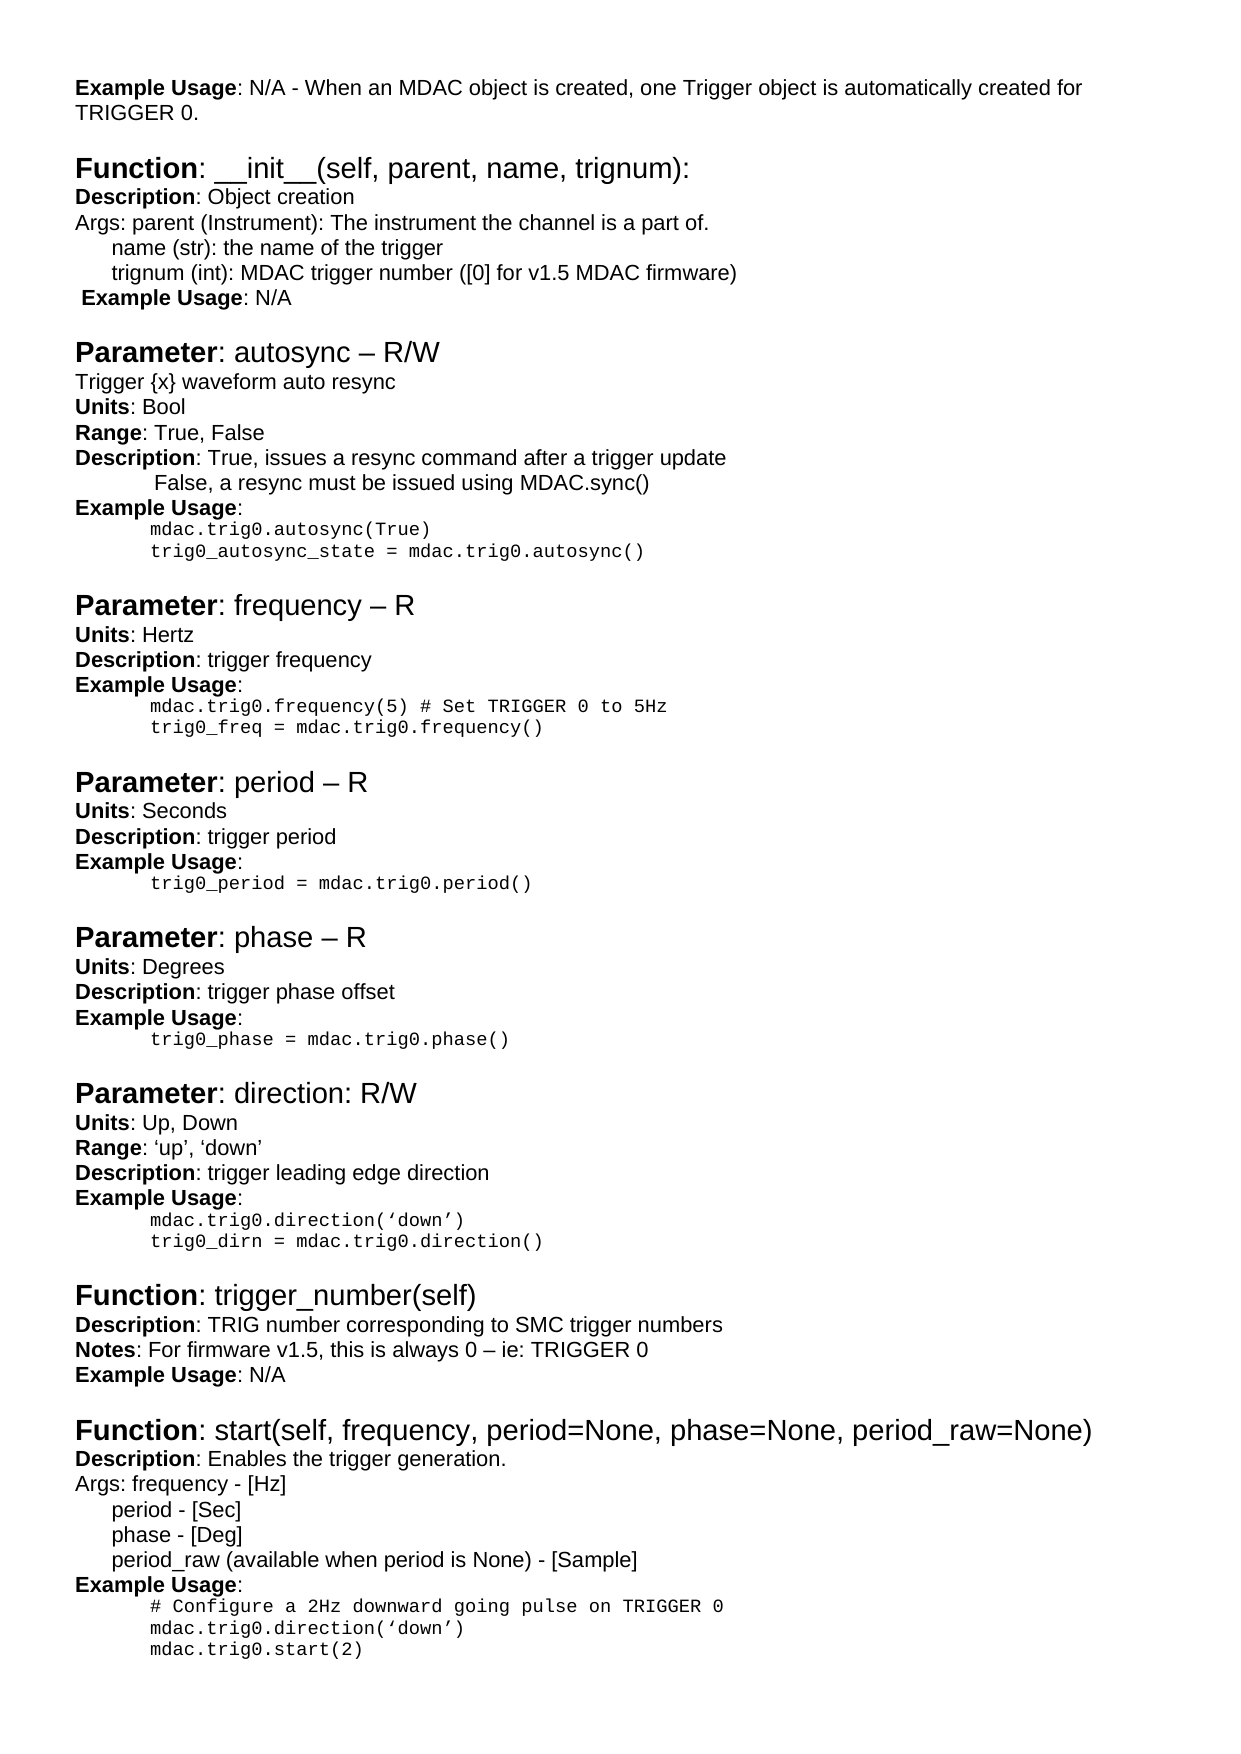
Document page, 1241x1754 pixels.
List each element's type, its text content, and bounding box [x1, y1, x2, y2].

text phase - [Deg] [75, 1522, 1165, 1547]
text Units: Hertz [75, 621, 1165, 647]
text Example Usage: N/A - When an MDAC object is created, one Trigger object is automatically created for TRIGGER 0. [75, 75, 1165, 125]
text Function: start(self, frequency, period=None, phase=None, period_raw=None) [75, 1412, 1165, 1446]
text Example Usage: N/A [75, 1362, 1165, 1387]
text Description: trigger period [75, 823, 1165, 849]
text Description: Enables the trigger generation. [75, 1446, 1165, 1471]
text Units: Bool [75, 394, 1165, 419]
text Trigger {x} waveform auto resync [75, 369, 1165, 394]
text Description: trigger frequency [75, 647, 1165, 672]
text Description: TRIG number corresponding to SMC trigger numbers [75, 1312, 1165, 1337]
text period - [Sec] [75, 1496, 1165, 1522]
text Example Usage: [75, 849, 1165, 874]
text Parameter: direction: R/W [75, 1076, 1165, 1109]
text Description: True, issues a resync command after a trigger update [75, 444, 1165, 470]
text Range: True, False [75, 419, 1165, 444]
text Description: Object creation [75, 184, 1165, 209]
text mdac.trig0.start(2) [150, 1640, 1165, 1661]
text Example Usage: [75, 672, 1165, 697]
text trig0_period = mdac.trig0.period() [150, 874, 1165, 895]
text Example Usage: N/A [75, 285, 1165, 310]
text Description: trigger leading edge direction [75, 1160, 1165, 1185]
text Args: parent (Instrument): The instrument the channel is a part of. [75, 209, 1165, 234]
text Example Usage: [75, 1185, 1165, 1210]
text Units: Up, Down [75, 1109, 1165, 1135]
text Parameter: frequency – R [75, 588, 1165, 621]
text Units: Seconds [75, 798, 1165, 823]
text name (str): the name of the trigger [75, 234, 1165, 260]
text Example Usage: [75, 495, 1165, 520]
text mdac.trig0.frequency(5) # Set TRIGGER 0 to 5Hz [150, 697, 1165, 718]
text trignum (int): MDAC trigger number ([0] for v1.5 MDAC firmware) [75, 260, 1165, 285]
text Units: Degrees [75, 954, 1165, 979]
text trig0_freq = mdac.trig0.frequency() [150, 718, 1165, 739]
text trig0_autosync_state = mdac.trig0.autosync() [150, 541, 1165, 563]
text Function: trigger_number(self) [75, 1278, 1165, 1312]
text Parameter: phase – R [75, 920, 1165, 954]
text mdac.trig0.autosync(True) [150, 520, 1165, 541]
text Description: trigger phase offset [75, 979, 1165, 1004]
text Example Usage: [75, 1004, 1165, 1029]
text Parameter: autosync – R/W [75, 335, 1165, 369]
text Notes: For firmware v1.5, this is always 0 – ie: TRIGGER 0 [75, 1337, 1165, 1362]
text Example Usage: [75, 1572, 1165, 1597]
text Args: frequency - [Hz] [75, 1471, 1165, 1496]
text Range: ‘up’, ‘down’ [75, 1135, 1165, 1160]
text # Configure a 2Hz downward going pulse on TRIGGER 0 [150, 1597, 1165, 1618]
text Parameter: period – R [75, 765, 1165, 798]
text Function: __init__(self, parent, name, trignum): [75, 151, 1165, 184]
text mdac.trig0.direction(‘down’) [150, 1210, 1165, 1232]
text mdac.trig0.direction(‘down’) [150, 1618, 1165, 1640]
text trig0_dirn = mdac.trig0.direction() [150, 1232, 1165, 1253]
text False, a resync must be issued using MDAC.sync() [75, 470, 1165, 495]
text period_raw (available when period is None) - [Sample] [75, 1547, 1165, 1572]
text trig0_phase = mdac.trig0.phase() [150, 1029, 1165, 1051]
